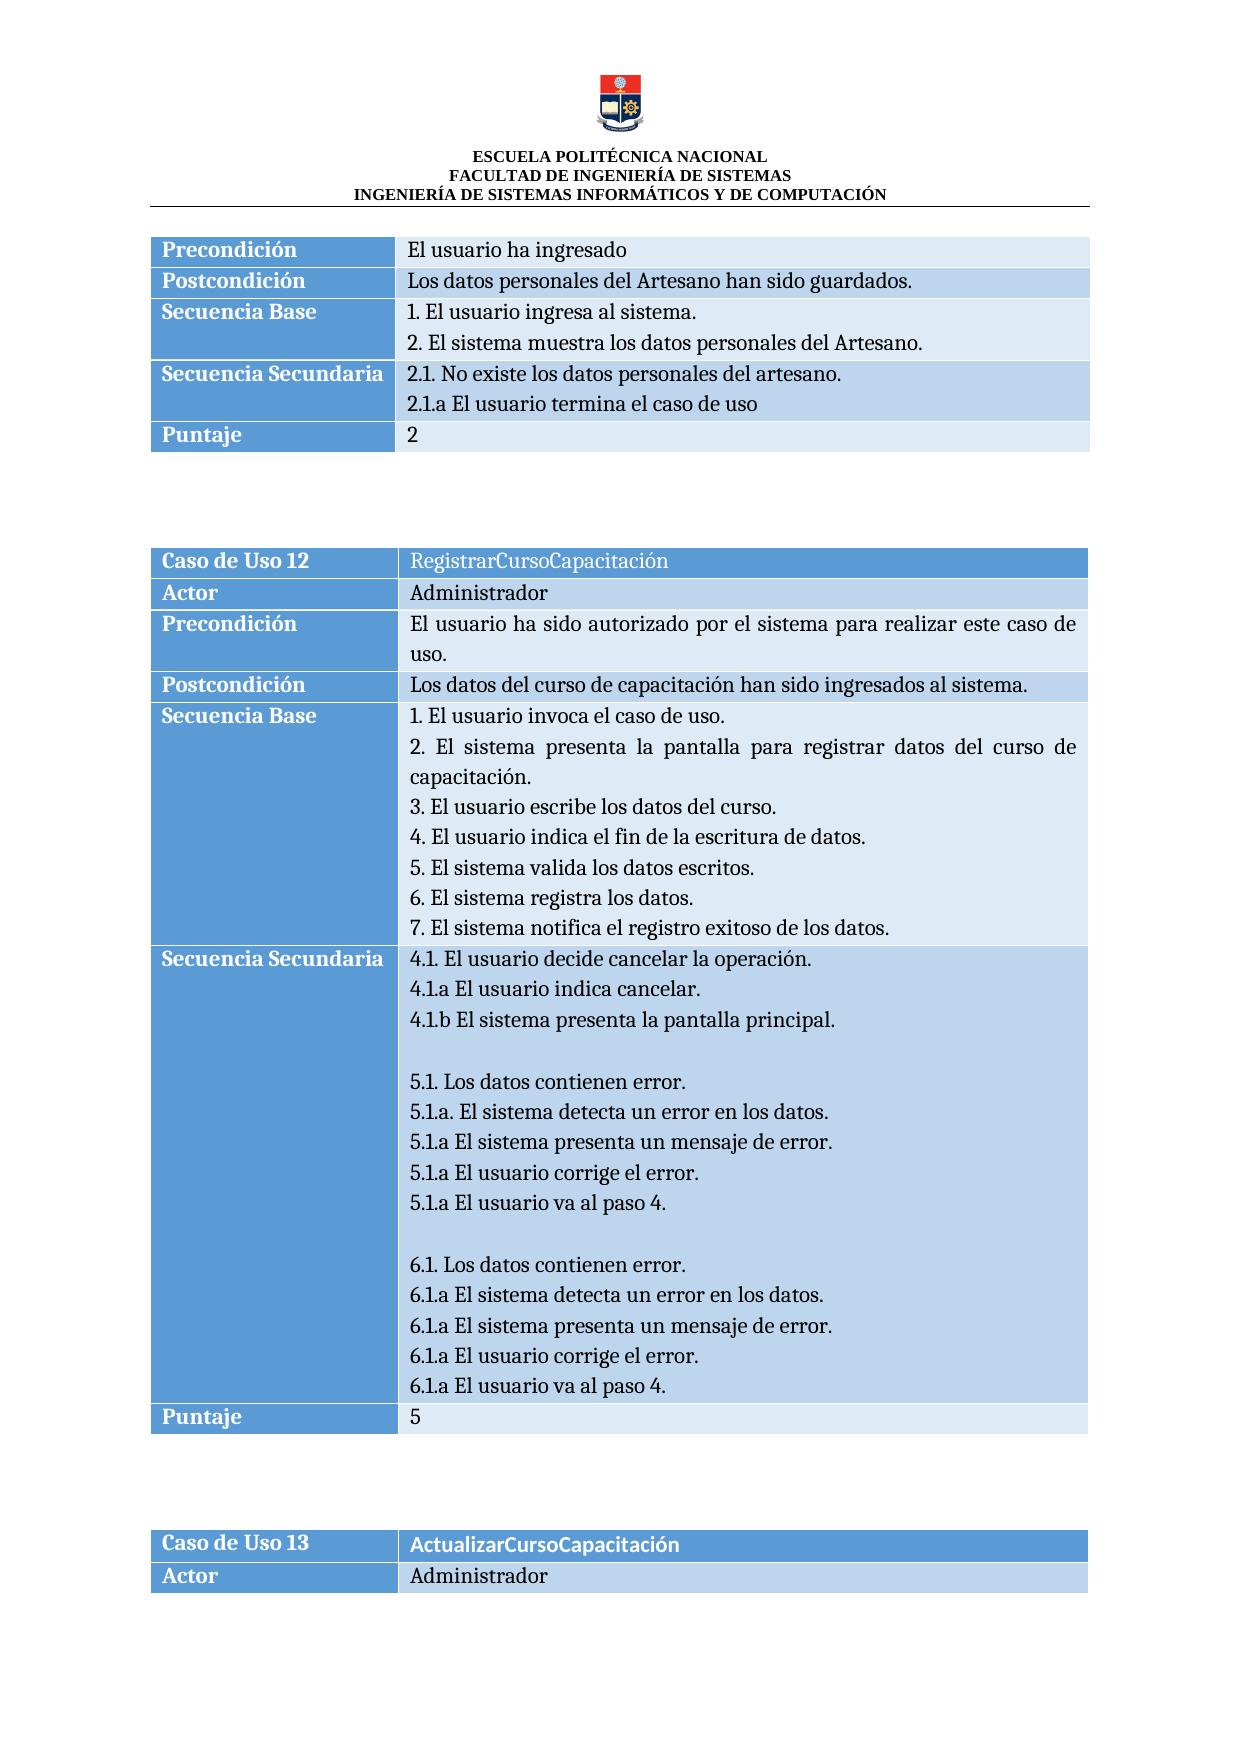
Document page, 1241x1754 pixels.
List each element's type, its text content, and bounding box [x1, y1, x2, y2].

table_cell Precondición [151, 237, 395, 267]
table_cell 2 [396, 422, 1090, 452]
table_cell Actor [151, 1563, 398, 1593]
table_cell 2.1. No existe los datos personales del artesano. 2.1.a El usuario termina el caso de uso [396, 361, 1090, 421]
table_cell El usuario ha ingresado [396, 237, 1090, 267]
table_cell Secuencia Base [151, 703, 398, 945]
table_cell 5 [399, 1404, 1088, 1434]
table_cell Los datos personales del Artesano han sido guardados. [396, 268, 1090, 298]
table_cell Postcondición [151, 672, 398, 702]
table_cell Actor [151, 579, 398, 609]
table_cell Puntaje [151, 422, 395, 452]
table_cell 1. El usuario ingresa al sistema. 2. El sistema muestra los datos personales del Artesano. [396, 299, 1090, 359]
picture [596, 75, 644, 132]
table_header Caso de Uso 13 [151, 1530, 398, 1562]
table_header Caso de Uso 12 [151, 548, 398, 578]
table_cell Secuencia Base [151, 299, 395, 359]
table_header ActualizarCursoCapacitación [399, 1530, 1088, 1562]
table_cell El usuario ha sido autorizado por el sistema para realizar este caso de uso. [399, 611, 1088, 671]
table_cell Los datos del curso de capacitación han sido ingresados al sistema. [399, 672, 1088, 702]
table_cell Precondición [151, 611, 398, 671]
table_cell 4.1. El usuario decide cancelar la operación. 4.1.a El usuario indica cancelar. 4.1.b El sistema presenta la pantalla principal. 5.1. Los datos contienen error. 5.1.a. El sistema detecta un error en los datos. 5.1.a El sistema presenta un mensaje de error. 5.1.a El usuario corrige el error. 5.1.a El usuario va al paso 4. 6.1. Los datos contienen error. 6.1.a El sistema detecta un error en los datos. 6.1.a El sistema presenta un mensaje de error. 6.1.a El usuario corrige el error. 6.1.a El usuario va al paso 4. [399, 946, 1088, 1403]
table_cell 1. El usuario invoca el caso de uso. 2. El sistema presenta la pantalla para registrar datos del curso de capacitación. 3. El usuario escribe los datos del curso. 4. El usuario indica el fin de la escritura de datos. 5. El sistema valida los datos escritos. 6. El sistema registra los datos. 7. El sistema notifica el registro exitoso de los datos. [399, 703, 1088, 945]
table_cell Puntaje [151, 1404, 398, 1434]
table_cell Administrador [399, 579, 1088, 609]
table_cell Secuencia Secundaria [151, 946, 398, 1403]
table_cell Secuencia Secundaria [151, 361, 395, 421]
table_cell Postcondición [151, 268, 395, 298]
table_cell Administrador [399, 1563, 1088, 1593]
table_header RegistrarCursoCapacitación [399, 548, 1088, 578]
